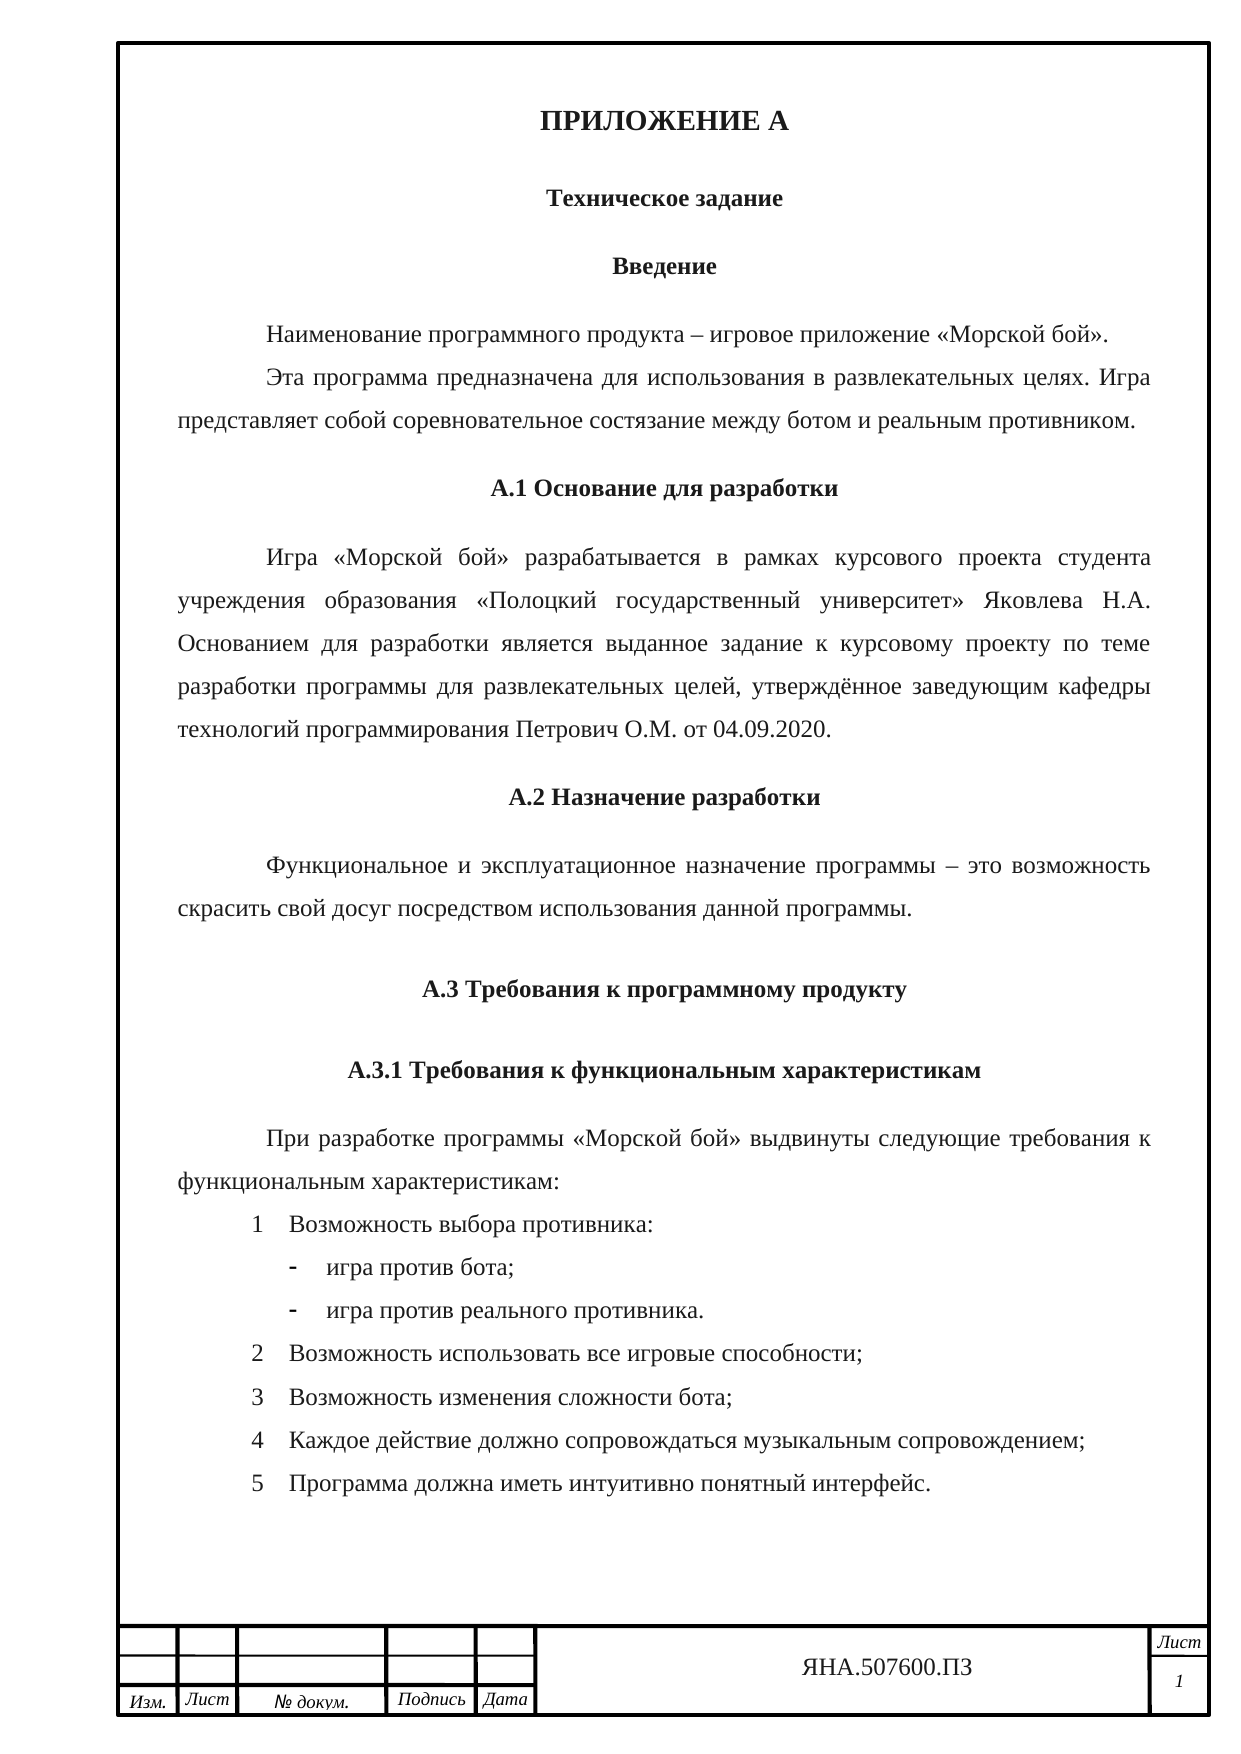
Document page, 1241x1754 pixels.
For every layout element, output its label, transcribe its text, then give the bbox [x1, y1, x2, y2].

list Каждое действие должно сопровождаться музыкальным сопровождением; [251, 1425, 1152, 1453]
text Наименование программного продукта – игровое приложение «Морской бой». [177, 319, 1152, 348]
list игра против бота; [288, 1252, 1152, 1281]
list игра против реального противника. [288, 1295, 1152, 1324]
text ПРИЛОЖЕНИЕ А [177, 103, 1152, 137]
text Эта программа предназначена для использования в развлекательных целях. Игра представляет собой соревновательное состязание между ботом и реальным противником. [177, 362, 1152, 434]
text Функциональное и эксплуатационное назначение программы – это возможность скрасить свой досуг посредством использования данной программы. [177, 850, 1152, 922]
list Возможность использовать все игровые способности; [251, 1338, 1152, 1367]
text А.1 Основание для разработки [177, 473, 1152, 502]
text А.2 Назначение разработки [177, 782, 1152, 811]
text А.3 Требования к программному продукту [177, 974, 1152, 1003]
text Техническое задание [177, 183, 1152, 212]
text Введение [177, 251, 1152, 280]
list Программа должна иметь интуитивно понятный интерфейс. [251, 1468, 1152, 1497]
text При разработке программы «Морской бой» выдвинуты следующие требования к функциональным характеристикам: [177, 1123, 1152, 1195]
text Игра «Морской бой» разрабатывается в рамках курсового проекта студента учреждения образования «Полоцкий государственный университет» Яковлева Н.А. Основанием для разработки является выданное задание к курсовому проекту по теме разработки программы для развлекательных целей, утверждённое заведующим кафедры технологий программирования Петрович О.М. от 04.09.2020. [177, 542, 1152, 743]
list Возможность выбора противника: [251, 1209, 1152, 1238]
list Возможность изменения сложности бота; [251, 1382, 1152, 1410]
text А.3.1 Требования к функциональным характеристикам [177, 1055, 1152, 1083]
